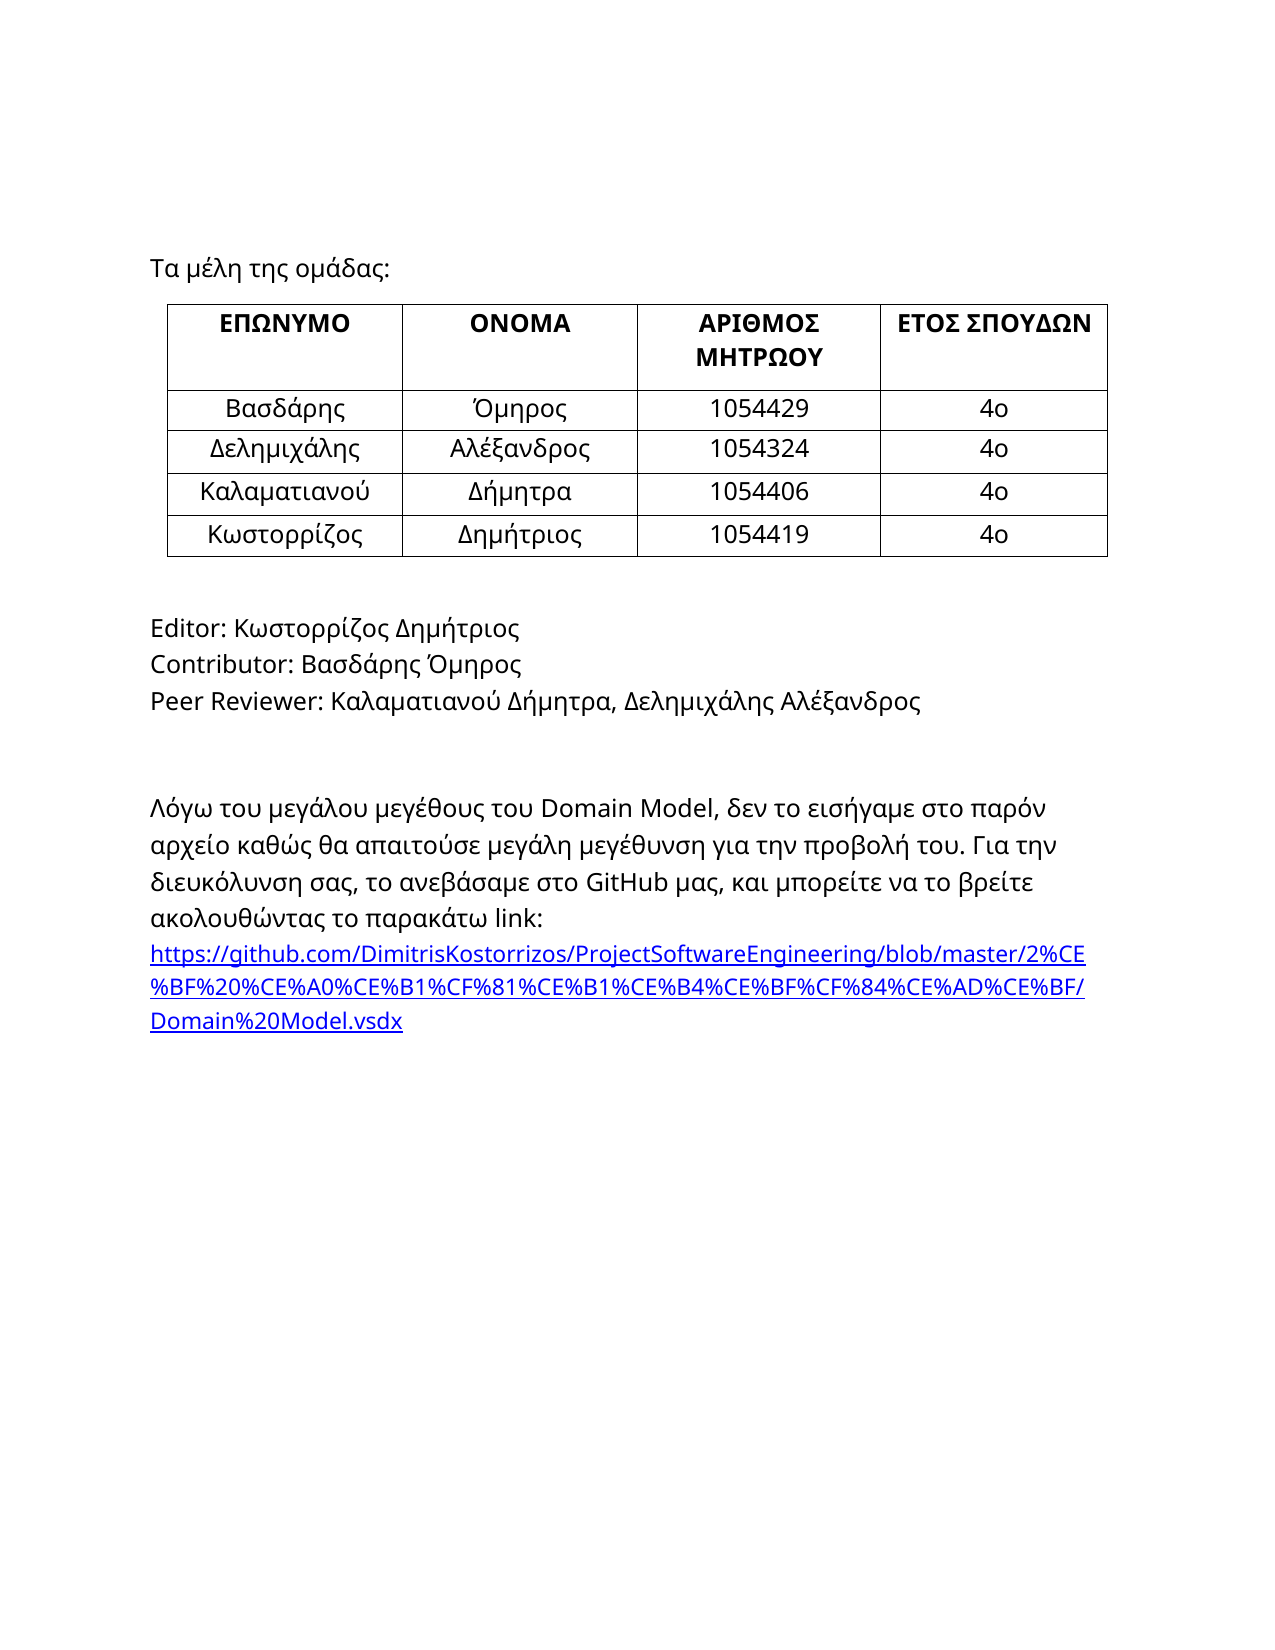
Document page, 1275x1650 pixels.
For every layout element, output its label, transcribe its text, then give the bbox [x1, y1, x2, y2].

table_cell Αλέξανδρος [403, 431, 637, 473]
text Editor: Κωστορρίζος Δημήτριος Contributor: Βασδάρης Όμηρος Peer Reviewer: Καλαματιανού Δήμητρα, Δελημιχάλης Αλέξανδρος [150, 610, 1125, 718]
table_cell 1054429 [638, 391, 880, 430]
text Λόγω του μεγάλου μεγέθους του Domain Model, δεν το εισήγαμε στο παρόν αρχείο καθώς θα απαιτούσε μεγάλη μεγέθυνση για την προβολή του. Για την διευκόλυνση σας, το ανεβάσαμε στο GitHub μας, και μπορείτε να το βρείτε ακολουθώντας το παρακάτω link: https://github.com/DimitrisKostorrizos/ProjectSoftwareEngineering/blob/master/2%CE%BF%20%CE%A0%CE%B1%CF%81%CE%B1%CE%B4%CE%BF%CF%84%CE%AD%CE%BF/Domain%20Model.vsdx [150, 791, 1125, 1036]
table_cell Δελημιχάλης [168, 431, 402, 473]
table_cell 1054324 [638, 431, 880, 473]
table_cell 4ο [881, 391, 1107, 430]
table_cell Καλαματιανού [168, 474, 402, 515]
table_cell 4ο [881, 516, 1107, 556]
table_header ΑΡΙΘΜΟΣ ΜΗΤΡΩΟΥ [638, 305, 880, 389]
table_cell 4ο [881, 431, 1107, 473]
table_cell 1054419 [638, 516, 880, 556]
table_cell Όμηρος [403, 391, 637, 430]
table_header ΟΝΟΜΑ [403, 305, 637, 389]
table_cell Δημήτριος [403, 516, 637, 556]
table_cell 4ο [881, 474, 1107, 515]
table_cell Κωστορρίζος [168, 516, 402, 556]
table_header ΕΤΟΣ ΣΠΟΥΔΩΝ [881, 305, 1107, 389]
table_cell Βασδάρης [168, 391, 402, 430]
text Τα μέλη της ομάδας: [150, 251, 1125, 285]
table_cell Δήμητρα [403, 474, 637, 515]
table_cell 1054406 [638, 474, 880, 515]
table_header ΕΠΩΝΥΜΟ [168, 305, 402, 389]
